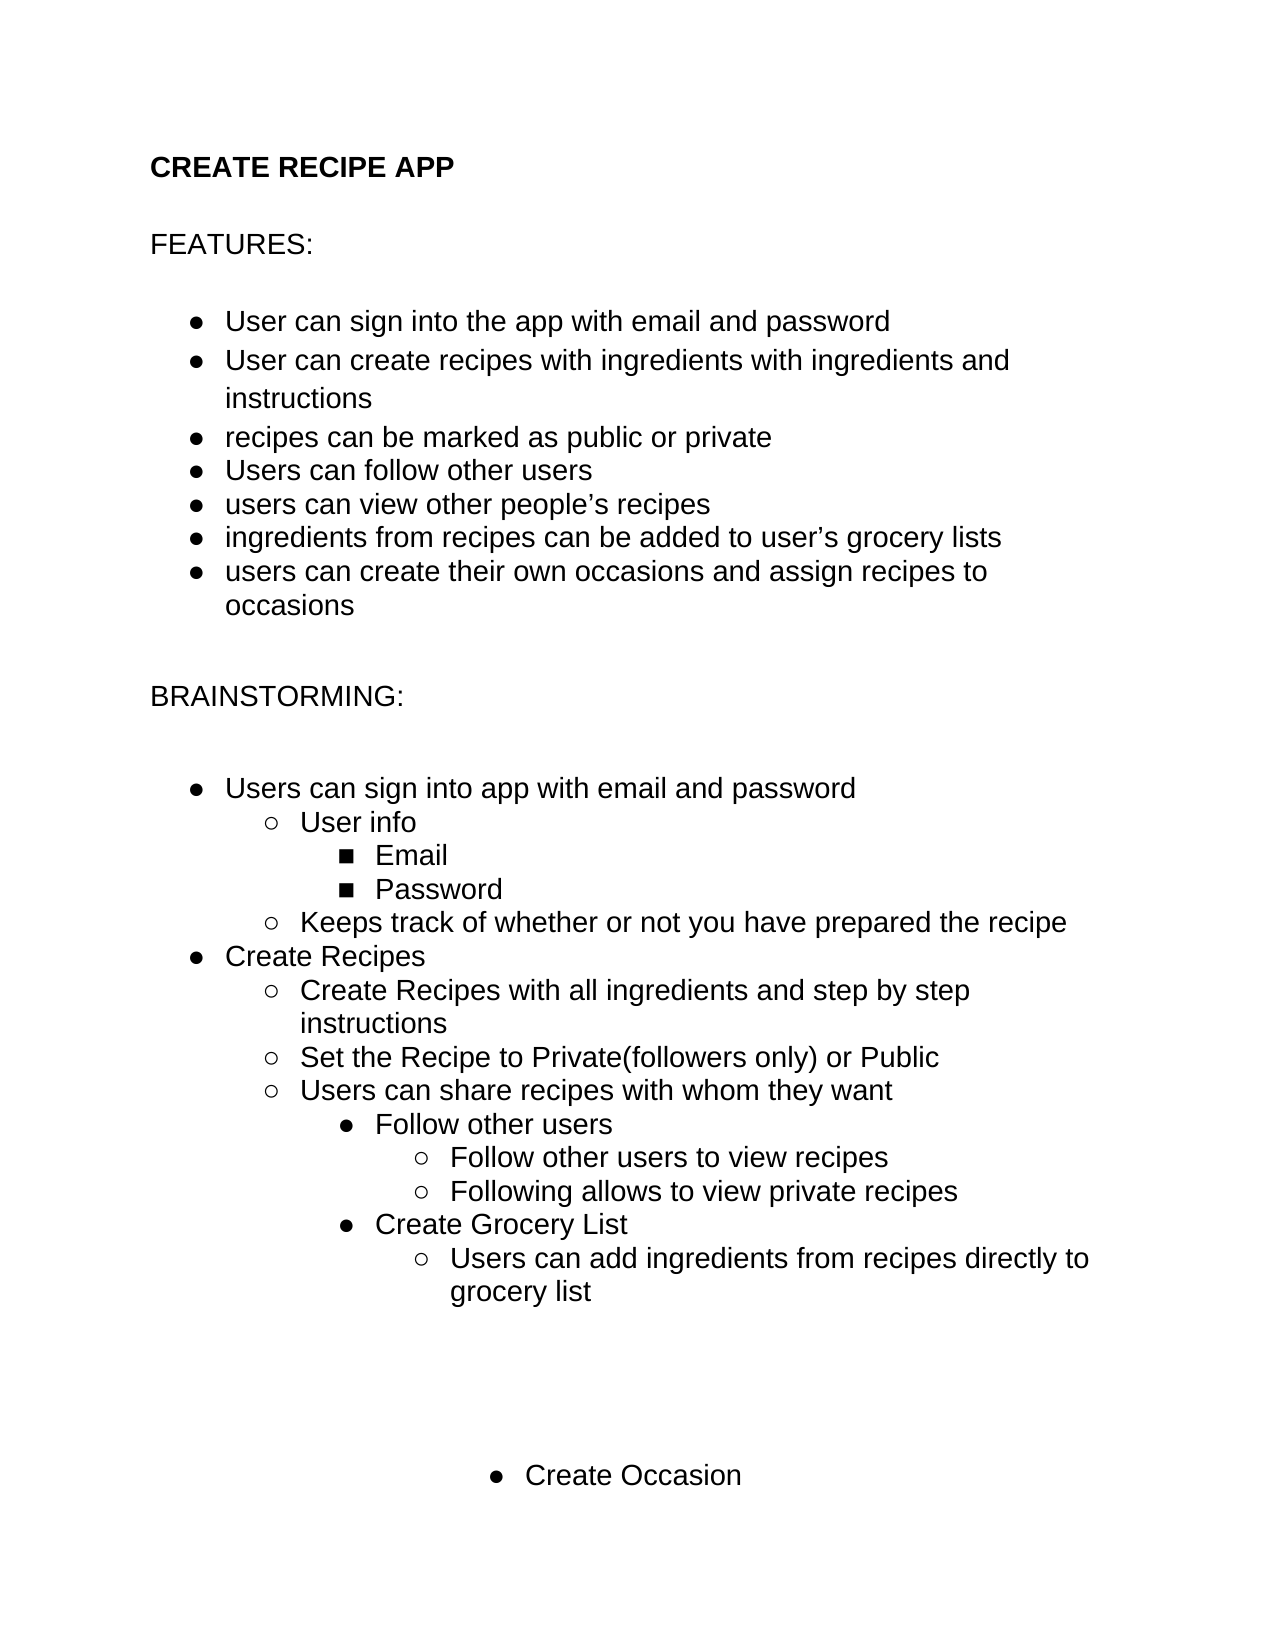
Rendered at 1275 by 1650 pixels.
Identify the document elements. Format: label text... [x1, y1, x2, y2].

list users can view other people’s recipes [187, 487, 1125, 520]
list Following allows to view private recipes [412, 1174, 1125, 1207]
list Users can sign into app with email and password [187, 771, 1125, 805]
list Set the Recipe to Private(followers only) or Public [262, 1039, 1125, 1073]
text CREATE RECIPE APP [150, 150, 1125, 183]
list Create Occasion [487, 1458, 1125, 1492]
list User can create recipes with ingredients with ingredients and instructions [187, 343, 1125, 415]
list Keeps track of whether or not you have prepared the recipe [262, 905, 1125, 939]
list Users can add ingredients from recipes directly to grocery list [412, 1241, 1125, 1308]
list users can create their own occasions and assign recipes to occasions [187, 554, 1125, 621]
list ingredients from recipes can be added to user’s grocery lists [187, 520, 1125, 554]
list Password [337, 872, 1125, 905]
list Create Recipes [187, 939, 1125, 972]
list Email [337, 838, 1125, 872]
list Follow other users [337, 1107, 1125, 1140]
list User can sign into the app with email and password [187, 304, 1125, 338]
list Users can follow other users [187, 453, 1125, 487]
list recipes can be marked as public or private [187, 420, 1125, 453]
text BRAINSTORMING: [150, 679, 1125, 713]
list Create Grocery List [337, 1207, 1125, 1241]
list User info [262, 805, 1125, 838]
list Follow other users to view recipes [412, 1140, 1125, 1174]
list Users can share recipes with whom they want [262, 1073, 1125, 1107]
text FEATURES: [150, 227, 1125, 261]
list Create Recipes with all ingredients and step by step instructions [262, 972, 1125, 1039]
